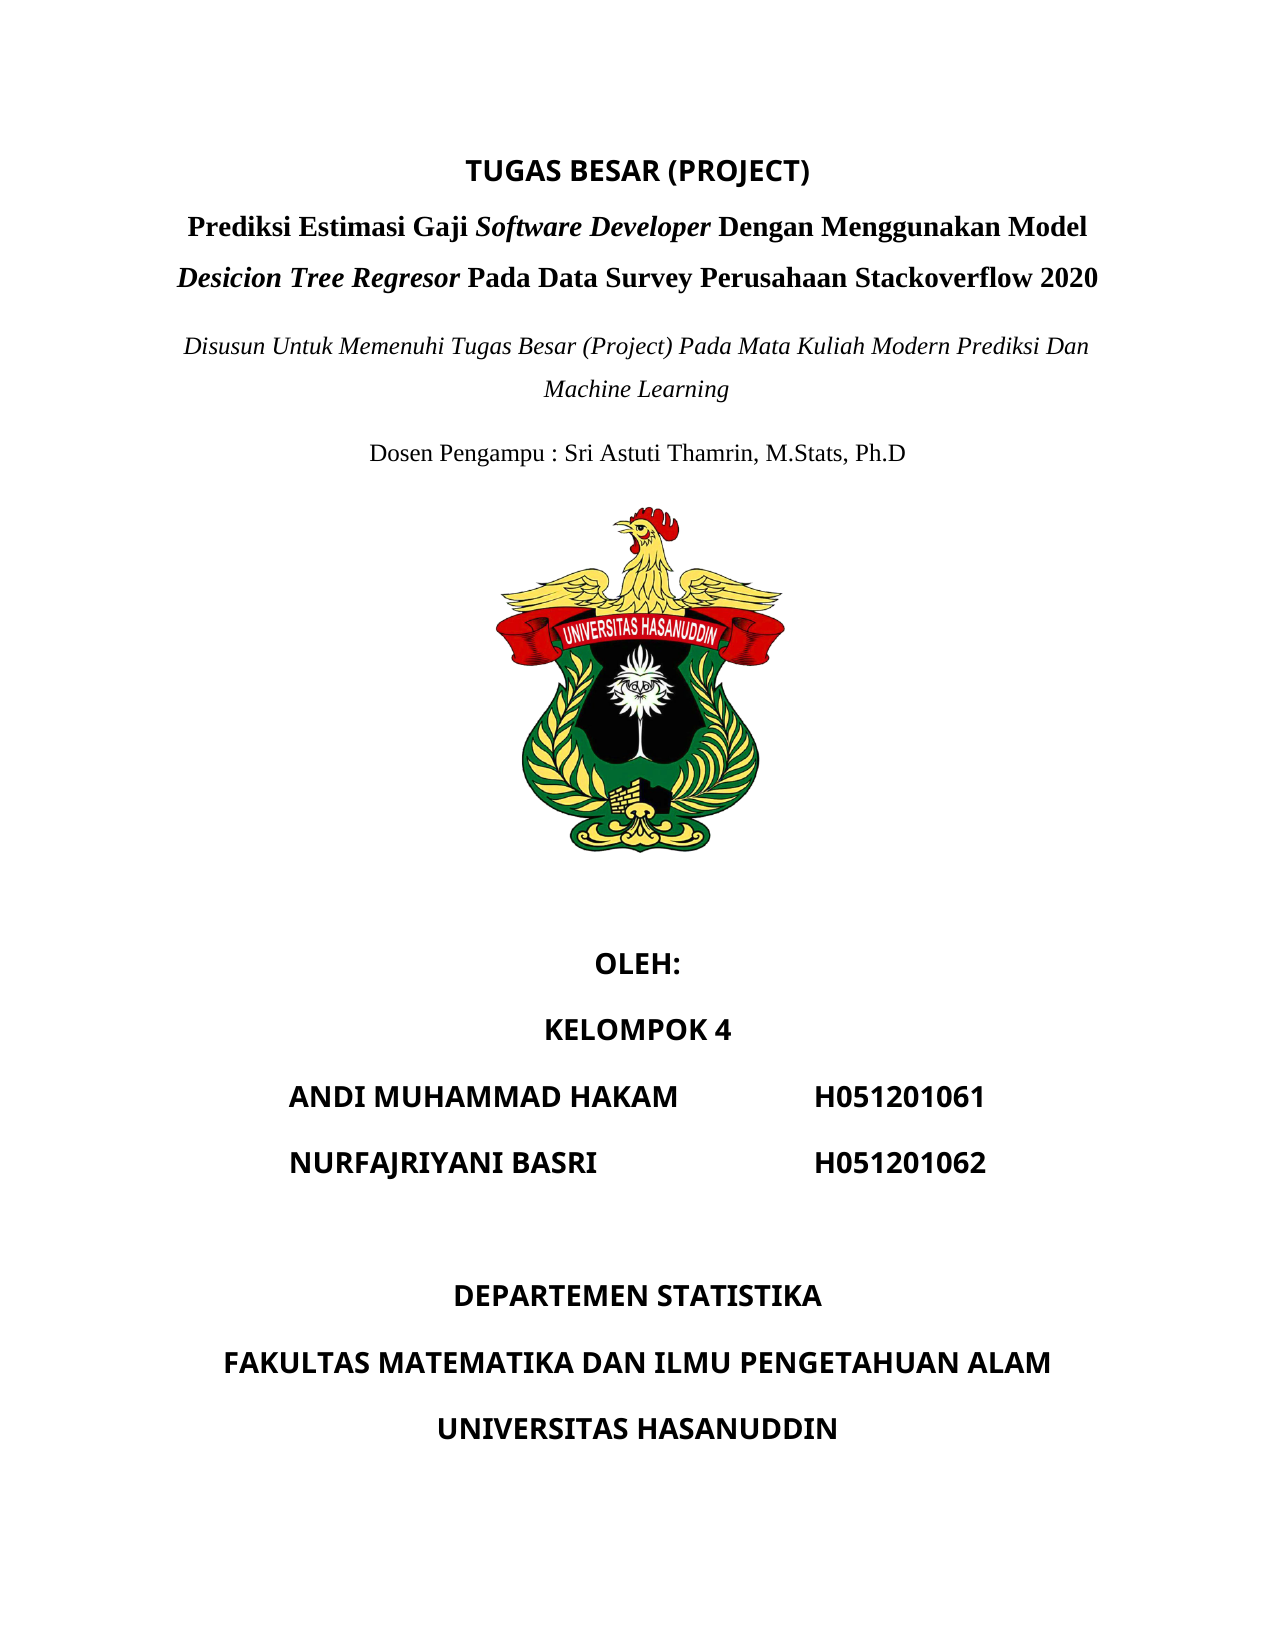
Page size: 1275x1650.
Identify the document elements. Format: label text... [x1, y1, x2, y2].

text OLEH: [150, 943, 1125, 983]
text Disusun Untuk Memenuhi Tugas Besar (Project) Pada Mata Kuliah Modern Prediksi Dan Machine Learning [150, 331, 1125, 403]
text FAKULTAS MATEMATIKA DAN ILMU PENGETAHUAN ALAM [150, 1342, 1125, 1382]
text NURFAJRIYANI BASRI H051201062 [150, 1143, 1125, 1182]
text Dosen Pengampu : Sri Astuti Thamrin, M.Stats, Ph.D [150, 438, 1125, 467]
text DEPARTEMEN STATISTIKA [150, 1276, 1125, 1315]
text KELOMPOK 4 [150, 1010, 1125, 1049]
text Prediksi Estimasi Gaji Software Developer Dengan Menggunakan Model Desicion Tree Regresor Pada Data Survey Perusahaan Stackoverflow 2020 [150, 209, 1125, 293]
text ANDI MUHAMMAD HAKAM H051201061 [150, 1076, 1125, 1116]
text UNIVERSITAS HASANUDDIN [150, 1408, 1125, 1448]
picture [488, 502, 787, 859]
text TUGAS BESAR (PROJECT) [150, 150, 1125, 190]
